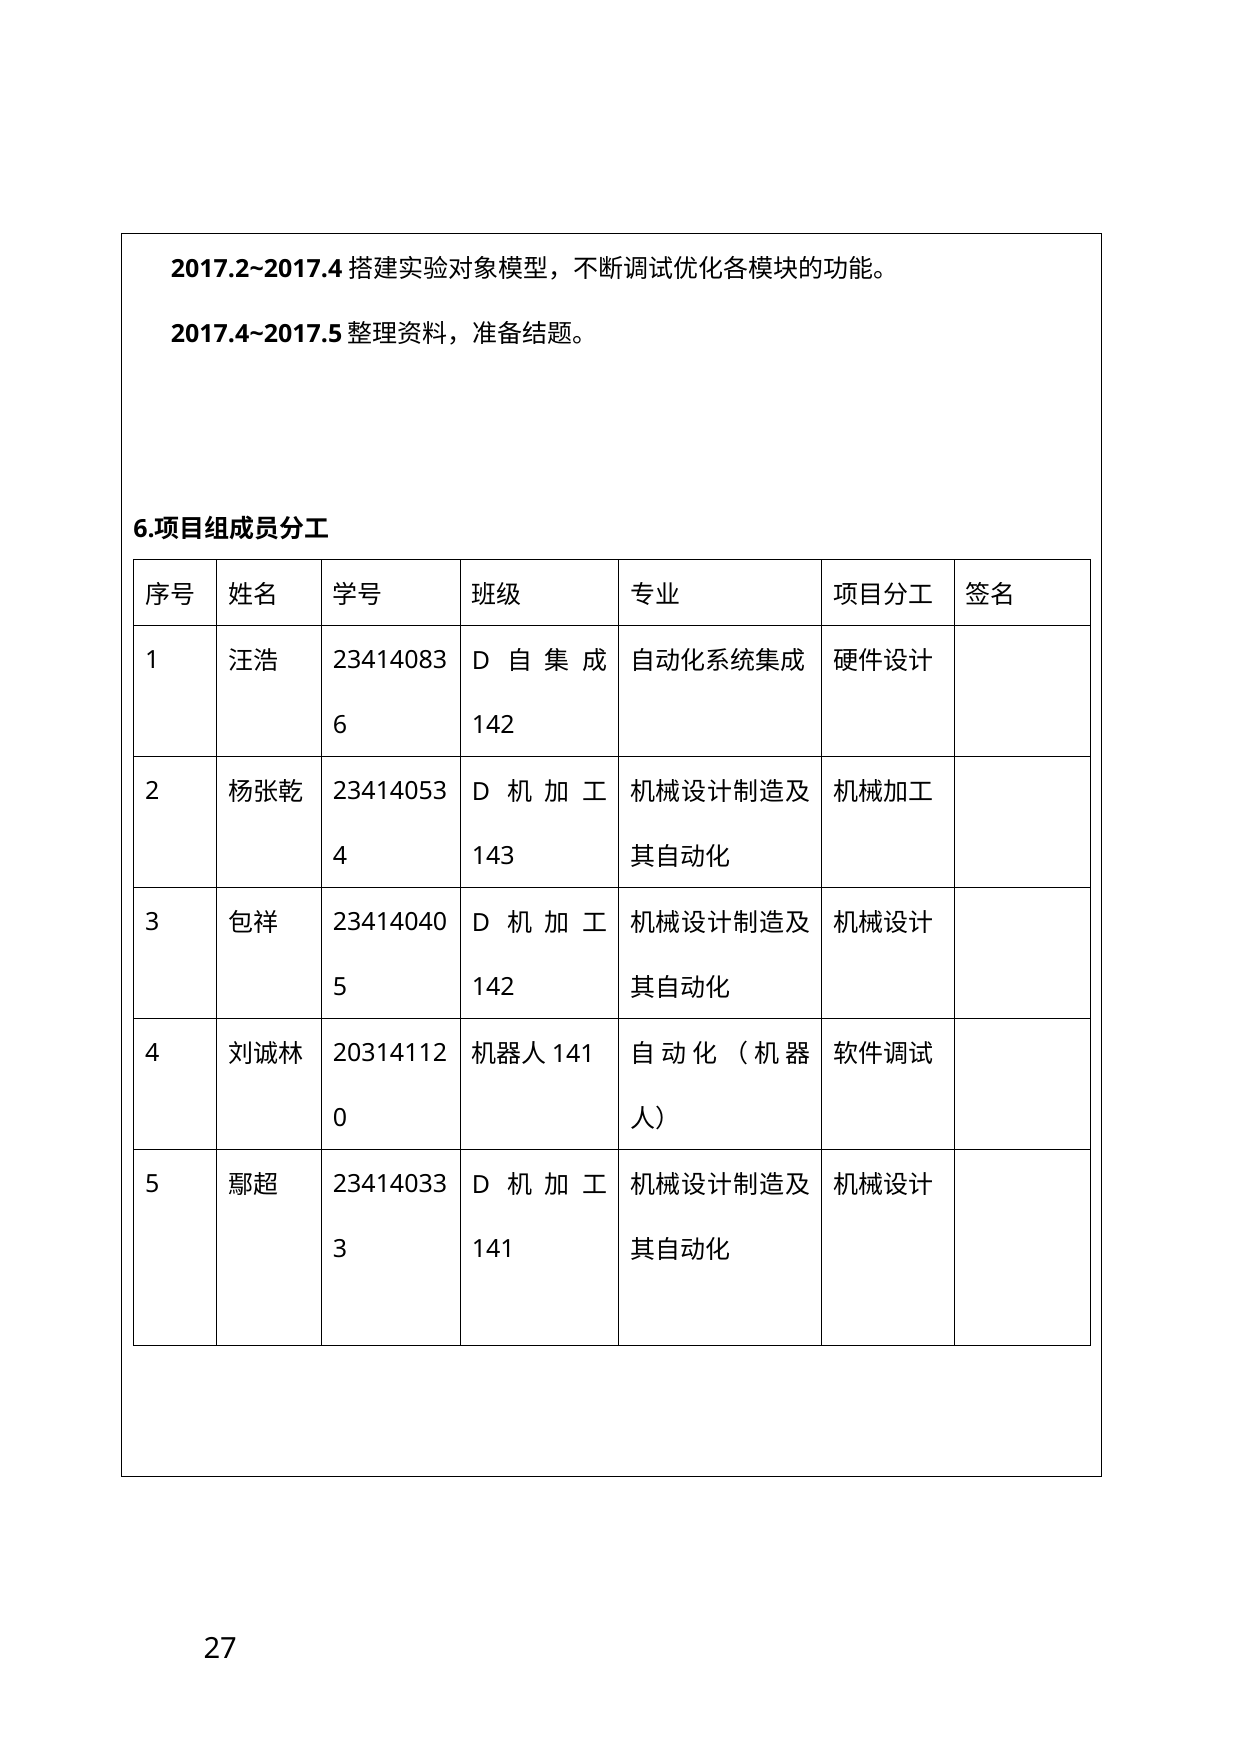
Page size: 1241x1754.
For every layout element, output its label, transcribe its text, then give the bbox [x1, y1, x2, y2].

table_cell 2017.2~2017.4 搭建实验对象模型，不断调试优化各模块的功能。 2017.4~2017.5整理资料，准备结题。 6.项目组成员分工 [122, 234, 1101, 1476]
